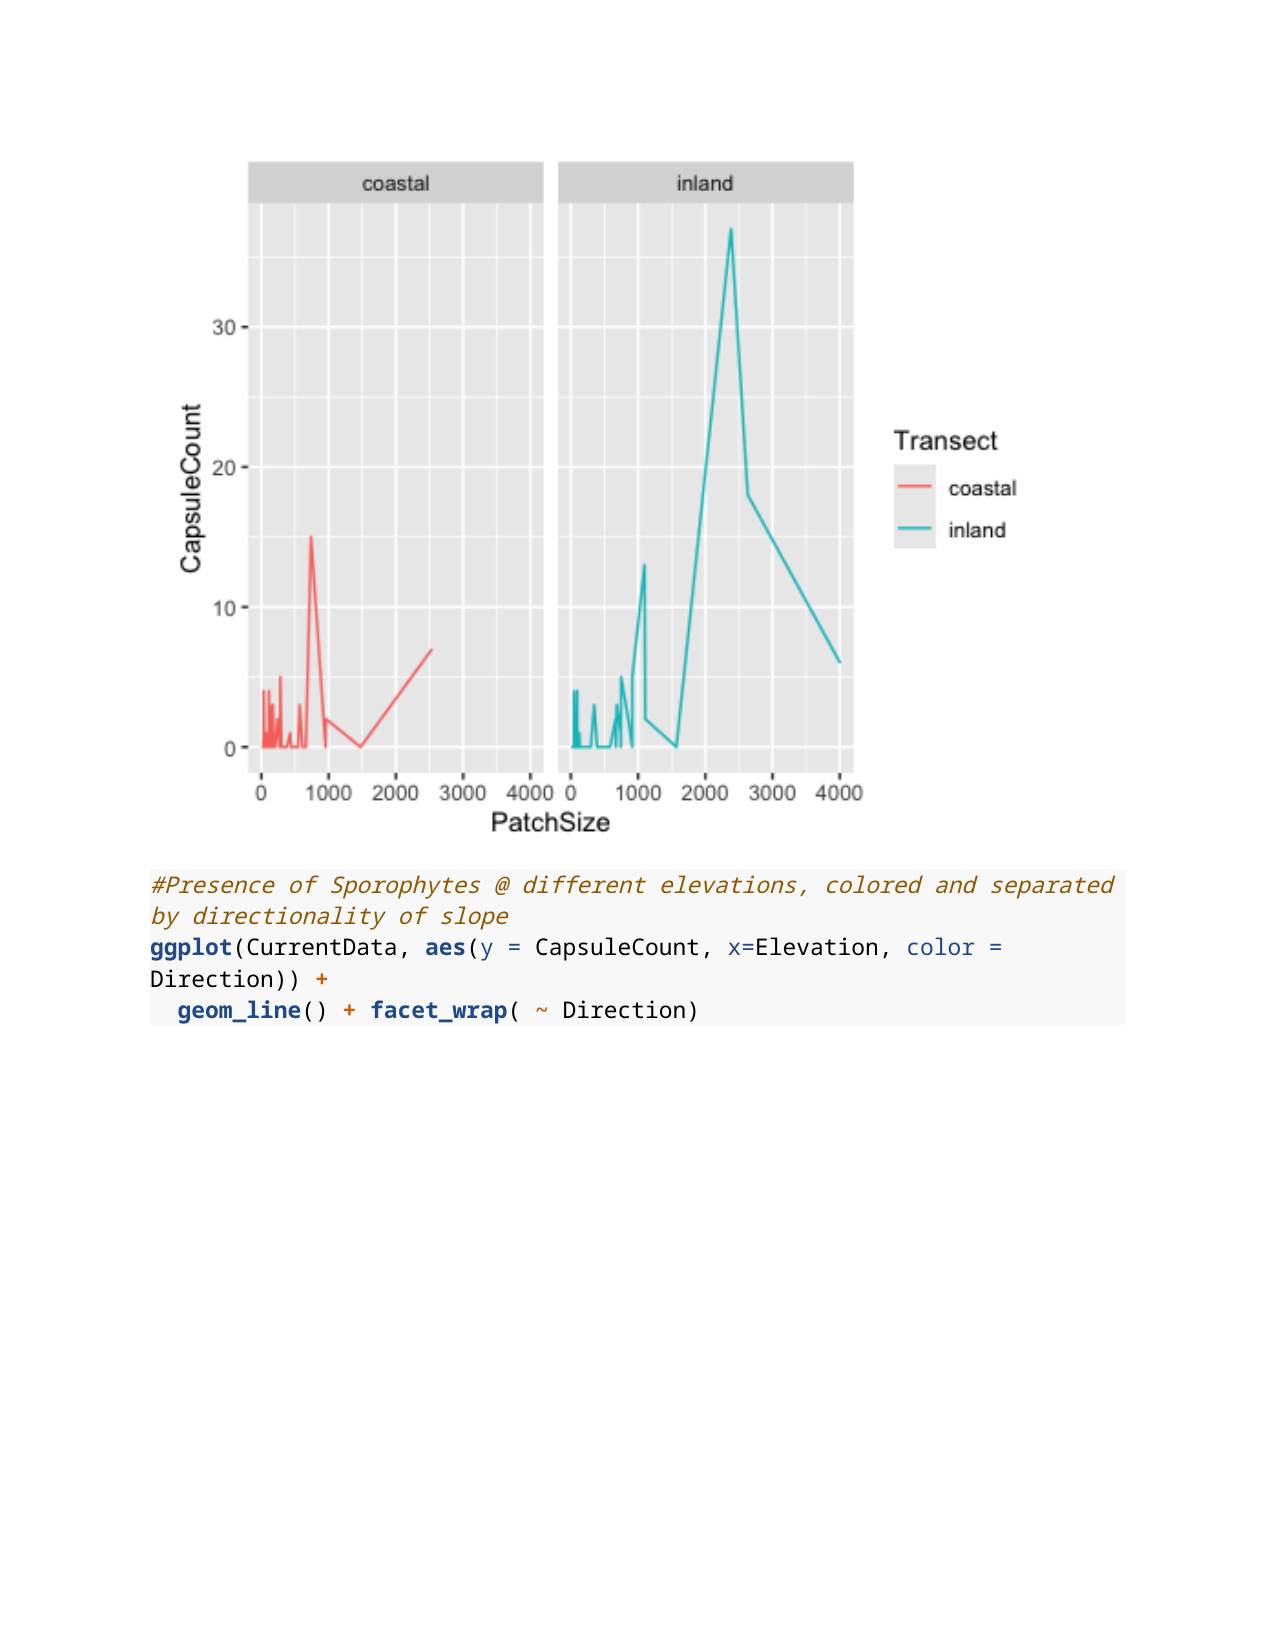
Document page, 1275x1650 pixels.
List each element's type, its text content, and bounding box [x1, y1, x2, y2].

picture [168, 150, 1044, 850]
text #Presence of Sporophytes @ different elevations, colored and separated by directionality of slope ggplot(CurrentData, aes(y = CapsuleCount, x=Elevation, color = Direction)) + geom_line() + facet_wrap( ~ Direction) [150, 869, 1125, 1025]
